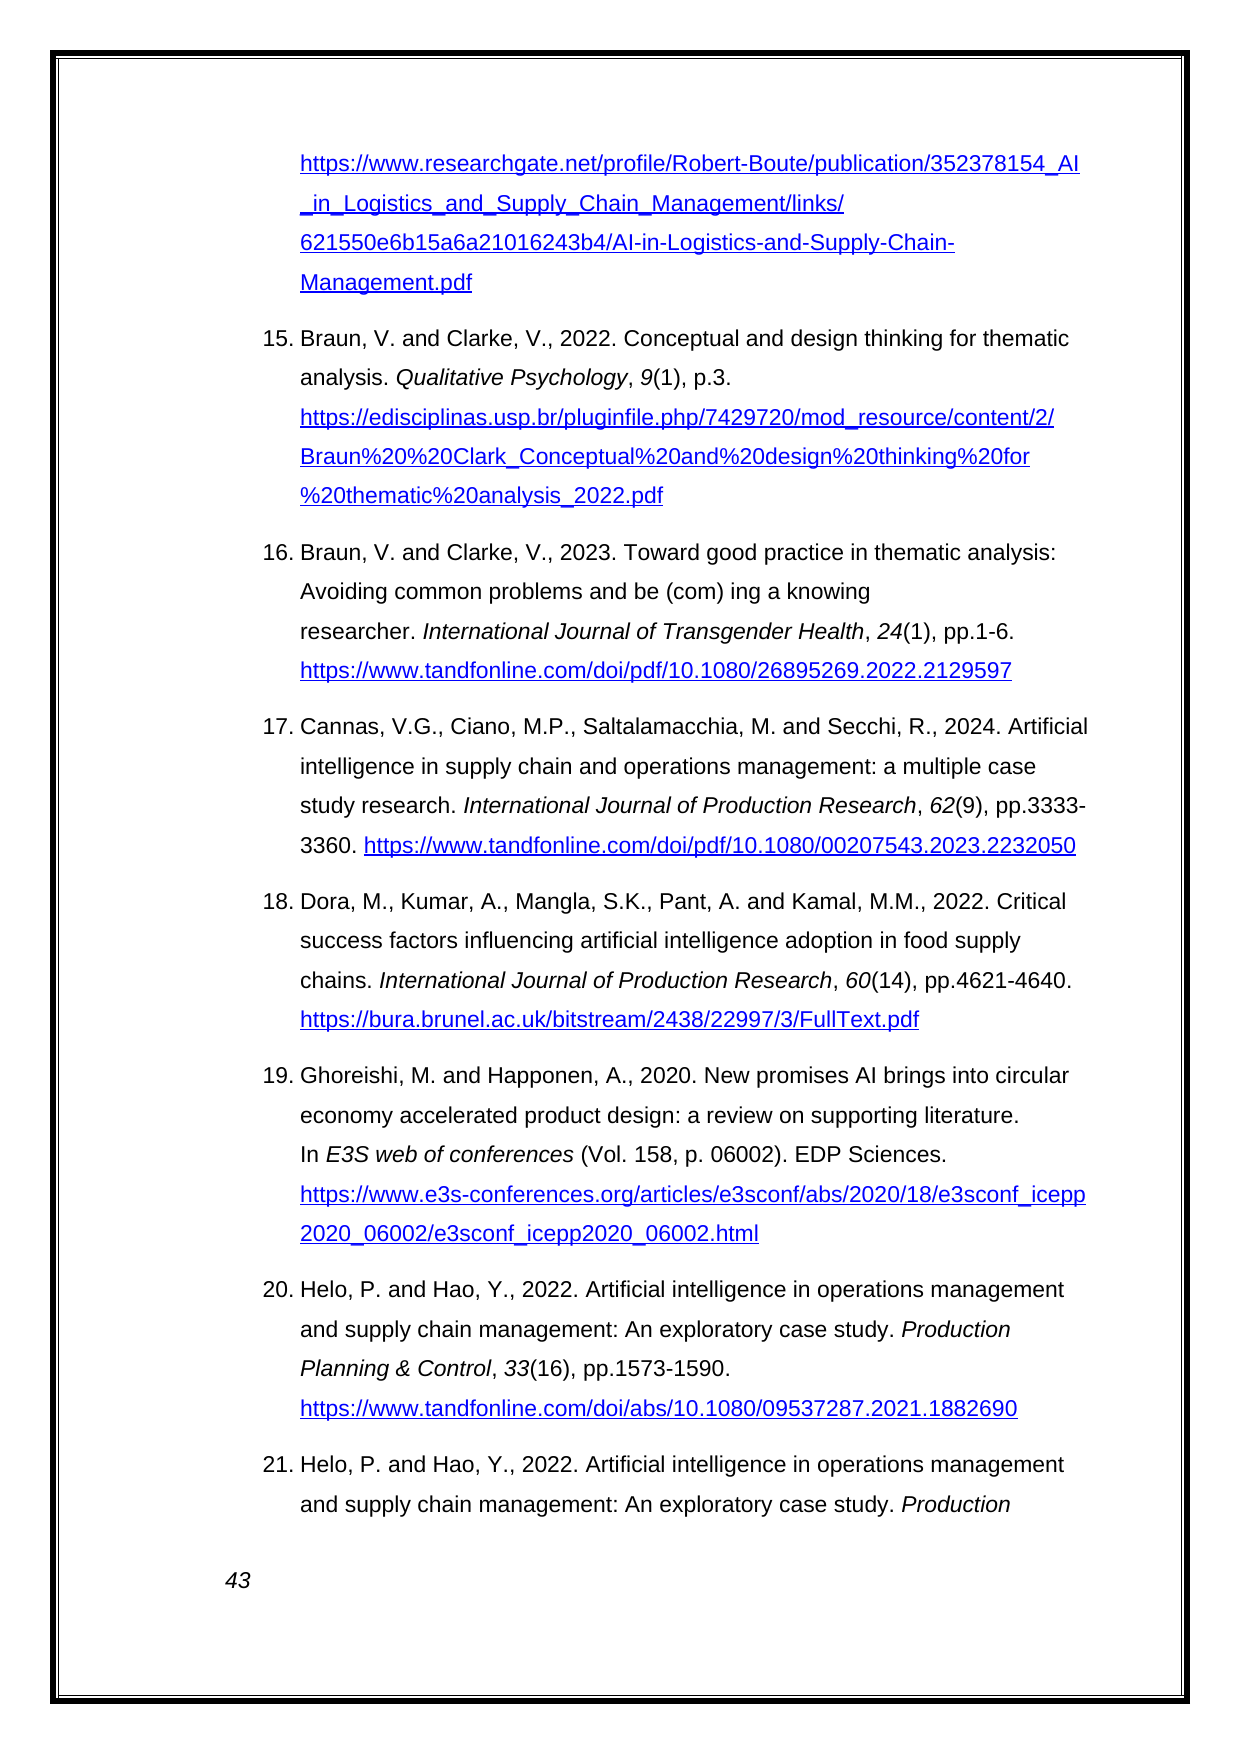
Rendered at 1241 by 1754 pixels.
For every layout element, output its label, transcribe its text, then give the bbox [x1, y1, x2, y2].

list Braun, V. and Clarke, V., 2022. Conceptual and design thinking for thematic analysis. Qualitative Psychology, 9(1), p.3. https://edisciplinas.usp.br/pluginfile.php/7429720/mod_resource/content/2/Braun%20%20Clark_Conceptual%20and%20design%20thinking%20for%20thematic%20analysis_2022.pdf [262, 324, 1090, 509]
list Ghoreishi, M. and Happonen, A., 2020. New promises AI brings into circular economy accelerated product design: a review on supporting literature. In E3S web of conferences (Vol. 158, p. 06002). EDP Sciences. https://www.e3s-conferences.org/articles/e3sconf/abs/2020/18/e3sconf_icepp2020_06002/e3sconf_icepp2020_06002.html [262, 1062, 1090, 1247]
list Helo, P. and Hao, Y., 2022. Artificial intelligence in operations management and supply chain management: An exploratory case study. Production Planning & Control, 33(16), pp.1573-1590. https://www.tandfonline.com/doi/abs/10.1080/09537287.2021.1882690 [262, 1276, 1090, 1421]
list Cannas, V.G., Ciano, M.P., Saltalamacchia, M. and Secchi, R., 2024. Artificial intelligence in supply chain and operations management: a multiple case study research. International Journal of Production Research, 62(9), pp.3333-3360. https://www.tandfonline.com/doi/pdf/10.1080/00207543.2023.2232050 [262, 713, 1090, 858]
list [262, 150, 1090, 295]
list Braun, V. and Clarke, V., 2023. Toward good practice in thematic analysis: Avoiding common problems and be (com) ing a knowing researcher. International Journal of Transgender Health, 24(1), pp.1-6. https://www.tandfonline.com/doi/pdf/10.1080/26895269.2022.2129597 [262, 539, 1090, 683]
list Dora, M., Kumar, A., Mangla, S.K., Pant, A. and Kamal, M.M., 2022. Critical success factors influencing artificial intelligence adoption in food supply chains. International Journal of Production Research, 60(14), pp.4621-4640. https://bura.brunel.ac.uk/bitstream/2438/22997/3/FullText.pdf [262, 888, 1090, 1033]
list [262, 1451, 1090, 1517]
